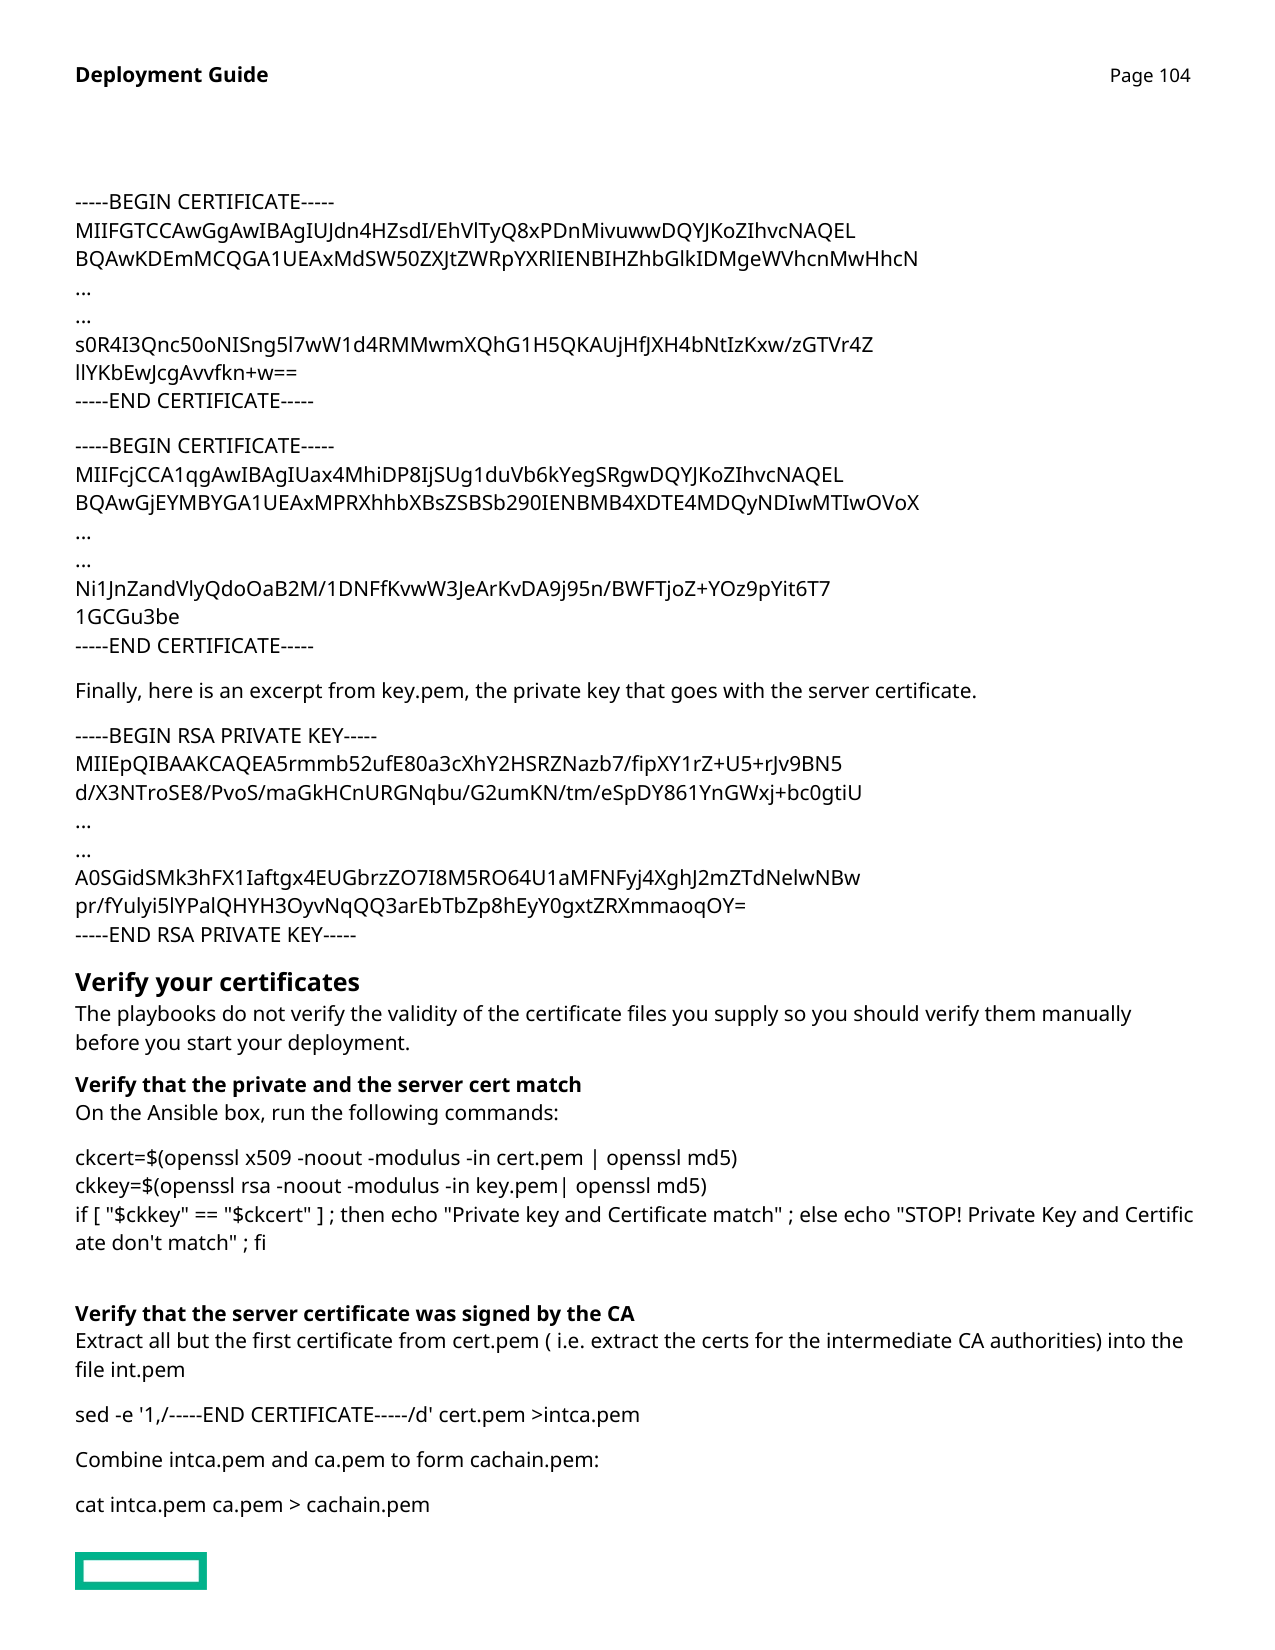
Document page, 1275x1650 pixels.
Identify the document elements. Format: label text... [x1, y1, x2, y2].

text -----BEGIN CERTIFICATE----- MIIFGTCCAwGgAwIBAgIUJdn4HZsdI/EhVlTyQ8xPDnMivuwwDQYJKoZIhvcNAQEL BQAwKDEmMCQGA1UEAxMdSW50ZXJtZWRpYXRlIENBIHZhbGlkIDMgeWVhcnMwHhcN ... ... s0R4I3Qnc50oNISng5l7wW1d4RMMwmXQhG1H5QKAUjHfJXH4bNtIzKxw/zGTVr4Z llYKbEwJcgAvvfkn+w== -----END CERTIFICATE----- [75, 187, 1200, 415]
text sed -e '1,/-----END CERTIFICATE-----/d' cert.pem >intca.pem [75, 1400, 1200, 1429]
picture [75, 1552, 207, 1590]
text -----BEGIN RSA PRIVATE KEY----- MIIEpQIBAAKCAQEA5rmmb52ufE80a3cXhY2HSRZNazb7/fipXY1rZ+U5+rJv9BN5 d/X3NTroSE8/PvoS/maGkHCnURGNqbu/G2umKN/tm/eSpDY861YnGWxj+bc0gtiU ... ... A0SGidSMk3hFX1Iaftgx4EUGbrzZO7I8M5RO64U1aMFNFyj4XghJ2mZTdNelwNBw pr/fYulyi5lYPalQHYH3OyvNqQQ3arEbTbZp8hEyY0gxtZRXmmaoqOY= -----END RSA PRIVATE KEY----- [75, 721, 1200, 948]
text Finally, here is an excerpt from key.pem, the private key that goes with the server certificate. [75, 676, 1200, 704]
text ckcert=$(openssl x509 -noout -modulus -in cert.pem | openssl md5) ckkey=$(openssl rsa -noout -modulus -in key.pem| openssl md5) if [ "$ckkey" == "$ckcert" ] ; then echo "Private key and Certificate match" ; else echo "STOP! Private Key and Certificate don't match" ; fi [75, 1143, 1200, 1285]
text The playbooks do not verify the validity of the certificate files you supply so you should verify them manually before you start your deployment. [75, 999, 1200, 1056]
text On the Ansible box, run the following commands: [75, 1098, 1200, 1126]
text Extract all but the first certificate from cert.pem ( i.e. extract the certs for the intermediate CA authorities) into the file int.pem [75, 1327, 1200, 1383]
text Combine intca.pem and ca.pem to form cachain.pem: [75, 1445, 1200, 1474]
subtitle Verify your certificates [75, 965, 1200, 999]
subtitle Verify that the private and the server cert match [75, 1073, 1200, 1098]
text -----BEGIN CERTIFICATE----- MIIFcjCCA1qgAwIBAgIUax4MhiDP8IjSUg1duVb6kYegSRgwDQYJKoZIhvcNAQEL BQAwGjEYMBYGA1UEAxMPRXhhbXBsZSBSb290IENBMB4XDTE4MDQyNDIwMTIwOVoX ... ... Ni1JnZandVlyQdoOaB2M/1DNFfKvwW3JeArKvDA9j95n/BWFTjoZ+YOz9pYit6T7 1GCGu3be -----END CERTIFICATE----- [75, 432, 1200, 659]
text cat intca.pem ca.pem > cachain.pem [75, 1490, 1200, 1519]
subtitle Verify that the server certificate was signed by the CA [75, 1302, 1200, 1327]
